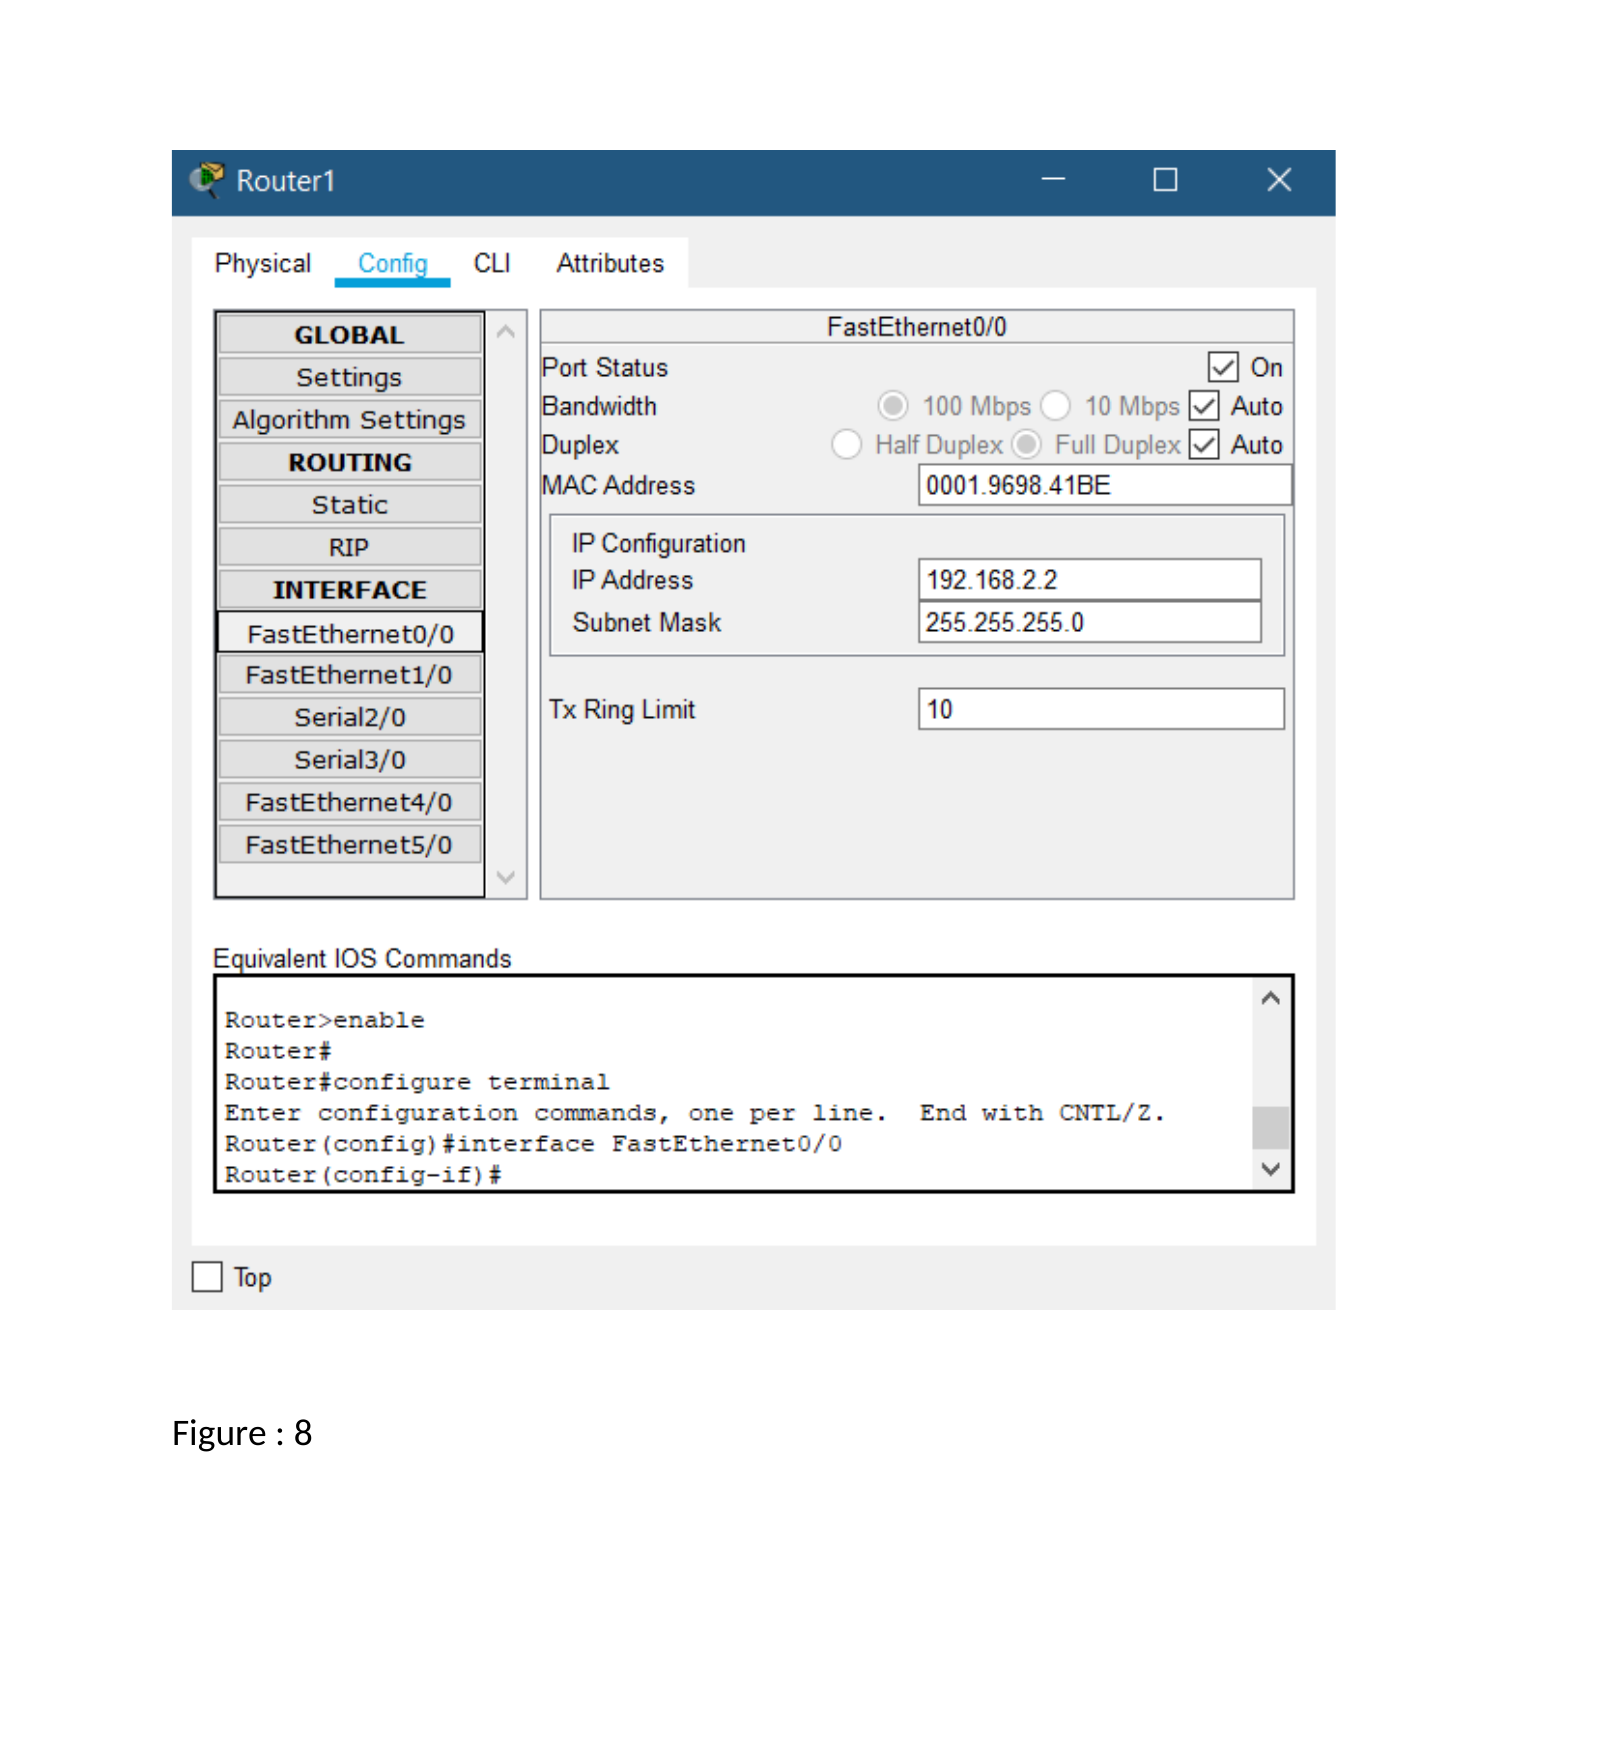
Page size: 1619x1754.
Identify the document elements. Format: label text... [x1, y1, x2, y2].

picture [171, 150, 1336, 1310]
text Figure : 8 [172, 1408, 1447, 1454]
